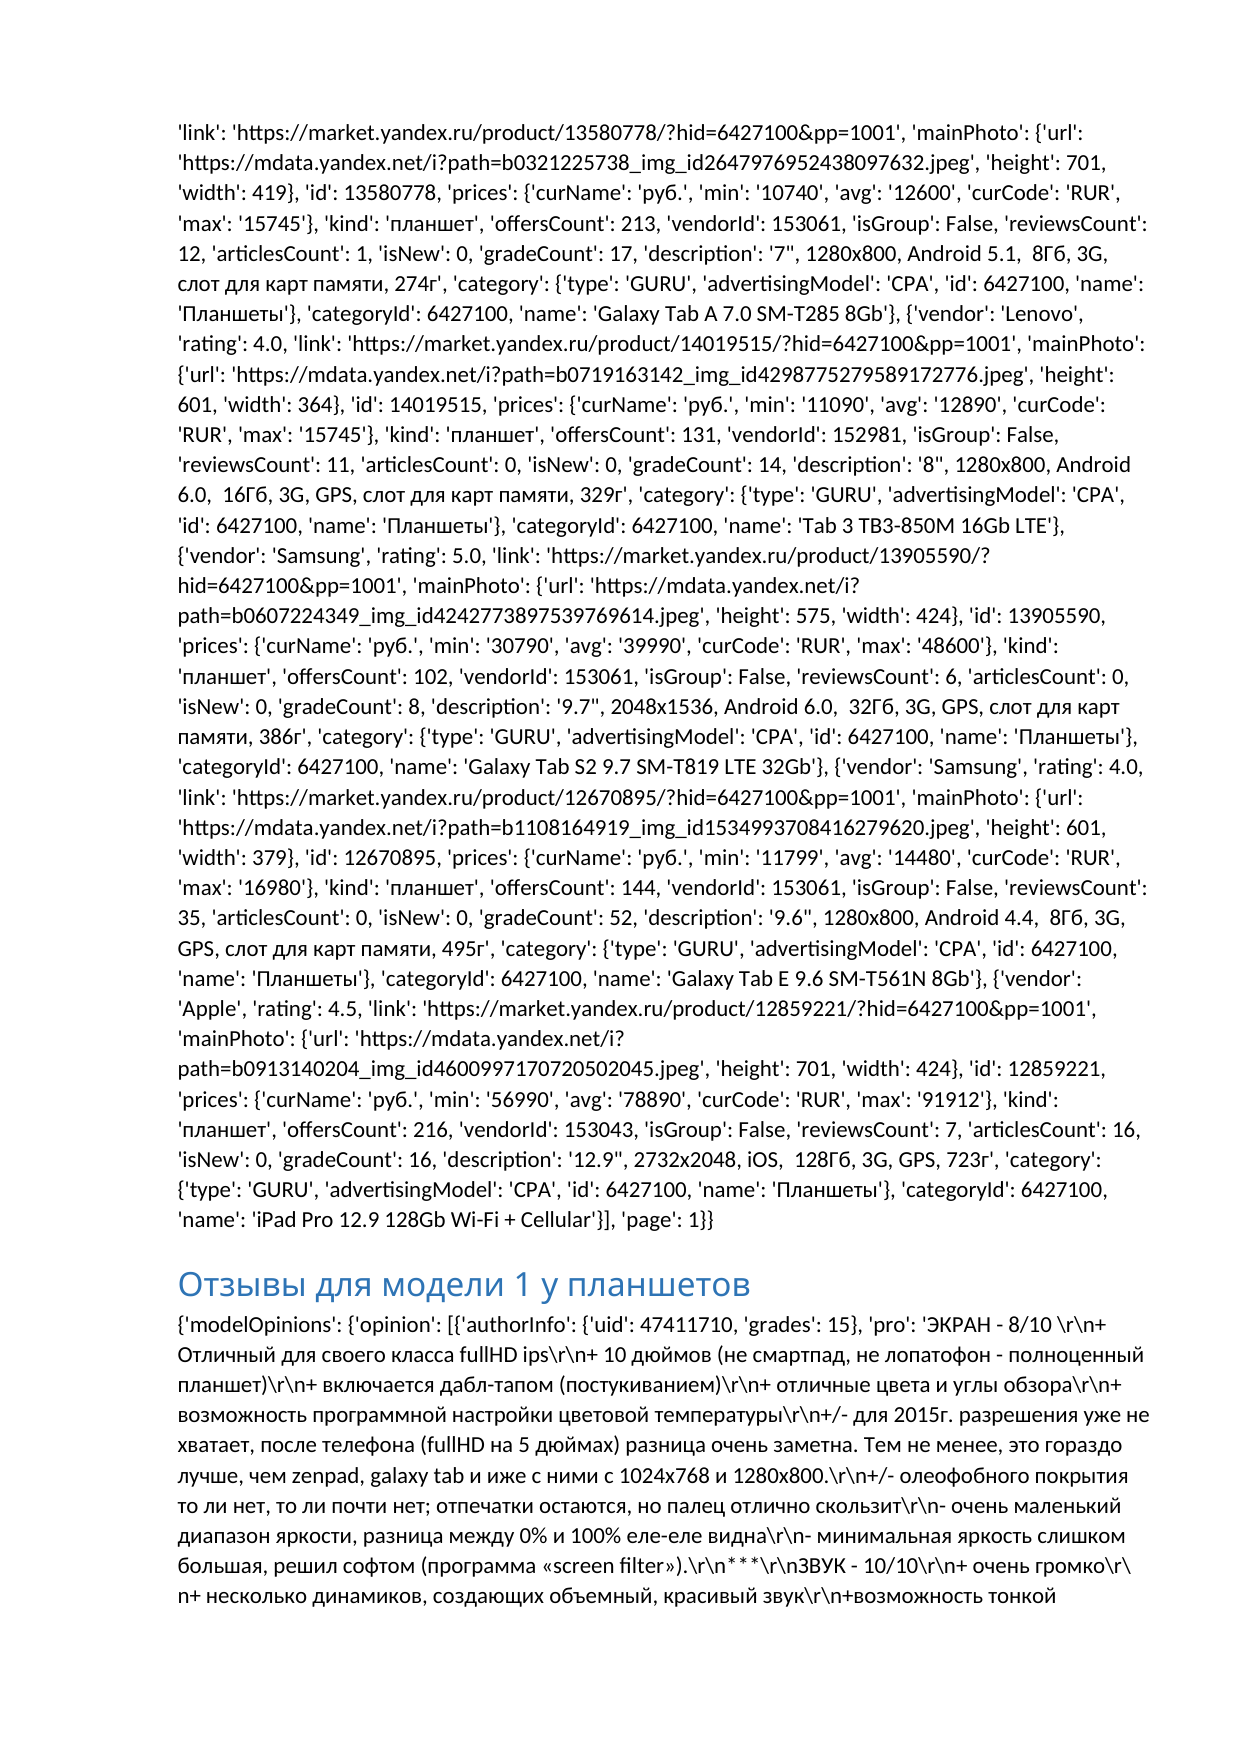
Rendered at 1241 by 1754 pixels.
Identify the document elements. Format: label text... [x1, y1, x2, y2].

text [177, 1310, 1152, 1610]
subtitle Отзывы для модели 1 у планшетов [177, 1261, 1152, 1306]
